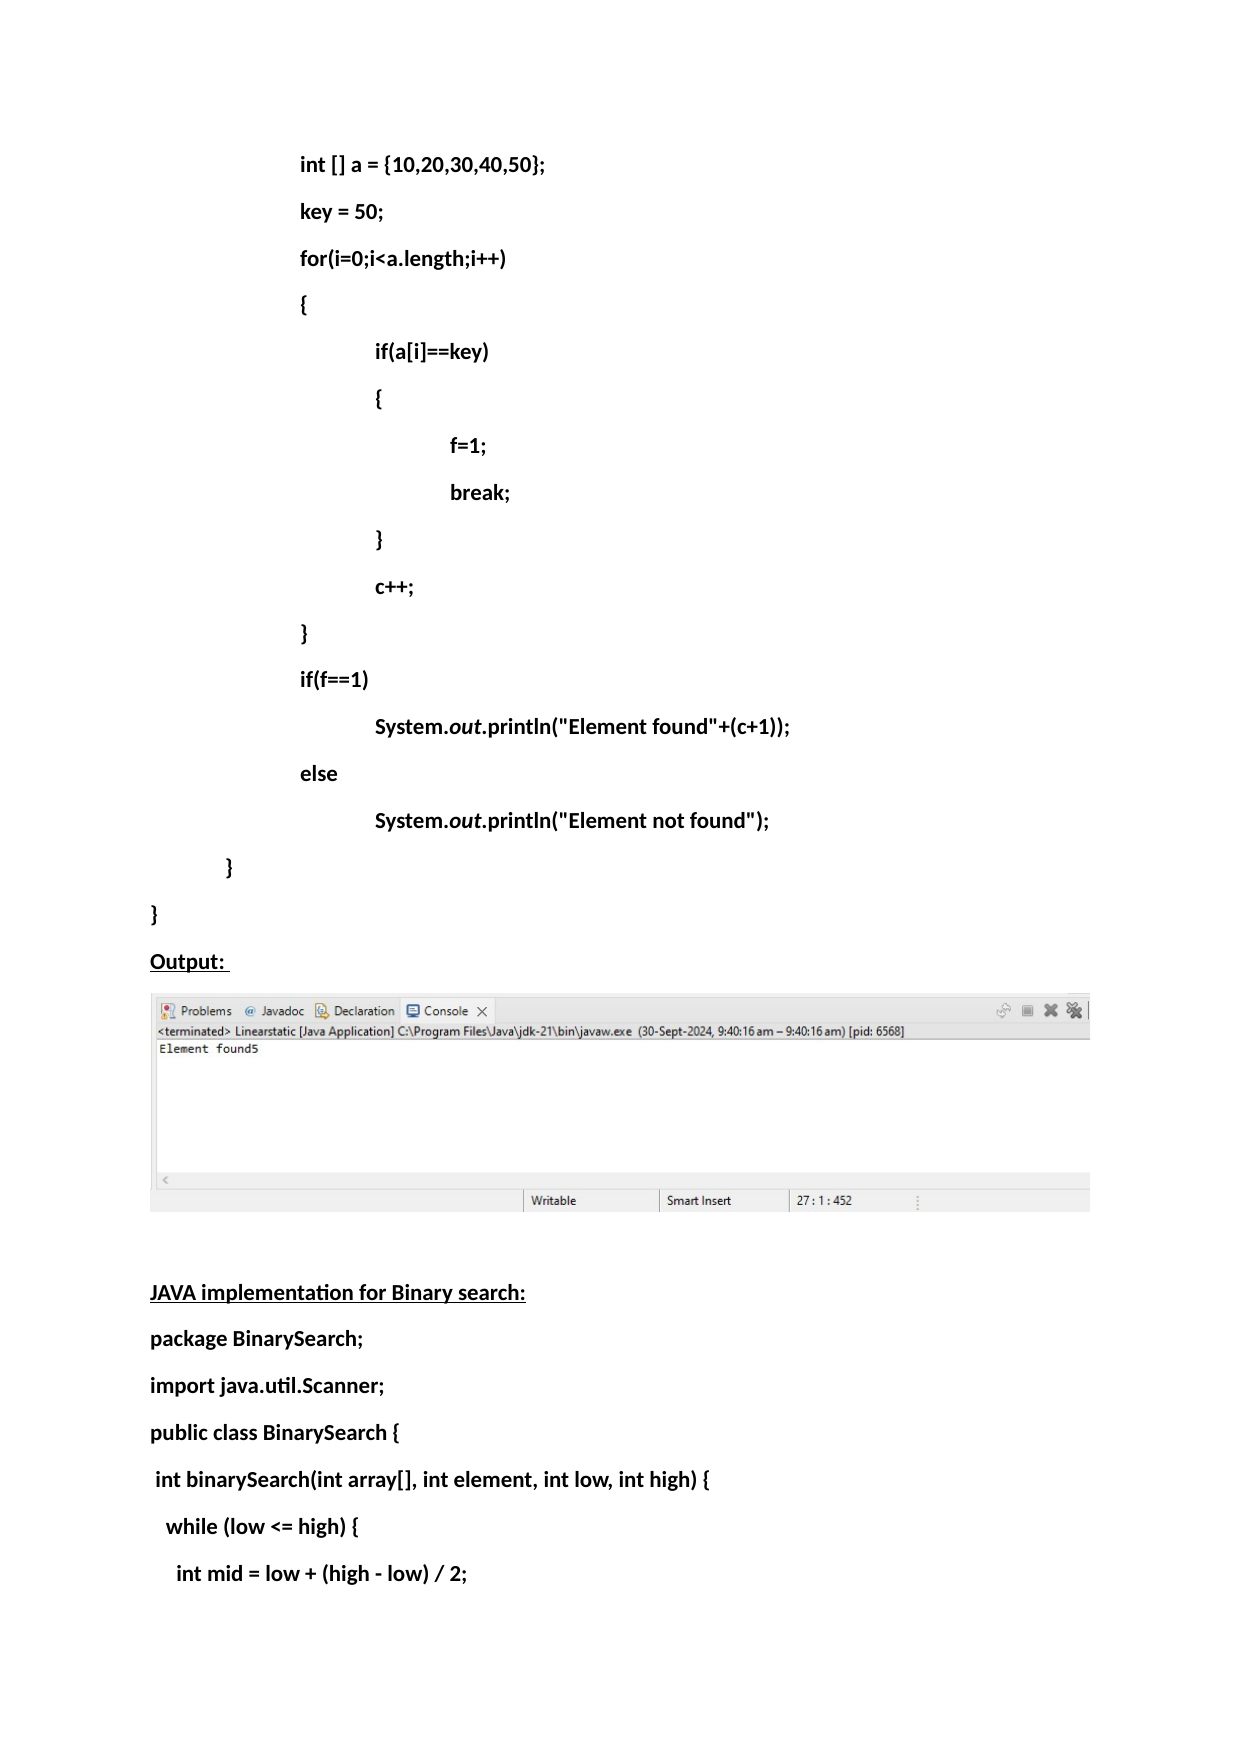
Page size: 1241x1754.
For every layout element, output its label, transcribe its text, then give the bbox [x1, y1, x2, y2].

text break; [150, 478, 1090, 506]
text for(i=0;i<a.length;i++) [150, 244, 1090, 272]
text import java.util.Scanner; [150, 1371, 1090, 1399]
text int binarySearch(int array[], int element, int low, int high) { [150, 1465, 1090, 1493]
text if(a[i]==key) [150, 337, 1090, 366]
text } [150, 853, 1090, 881]
text key = 50; [150, 197, 1090, 225]
text JAVA implementation for Binary search: [150, 1278, 1090, 1306]
text int [] a = {10,20,30,40,50}; [150, 150, 1090, 178]
text if(f==1) [150, 666, 1090, 694]
text { [150, 291, 1090, 319]
text } [150, 900, 1090, 928]
text while (low <= high) { [150, 1512, 1090, 1540]
text { [150, 384, 1090, 412]
text f=1; [150, 431, 1090, 459]
text System.out.println("Element found"+(c+1)); [150, 712, 1090, 741]
text int mid = low + (high - low) / 2; [150, 1559, 1090, 1587]
text } [150, 525, 1090, 553]
picture [150, 993, 1091, 1212]
text c++; [150, 572, 1090, 600]
text } [150, 619, 1090, 647]
text else [150, 759, 1090, 787]
text package BinarySearch; [150, 1324, 1090, 1352]
text System.out.println("Element not found"); [150, 806, 1090, 834]
text public class BinarySearch { [150, 1418, 1090, 1446]
text Output: [150, 947, 1090, 975]
